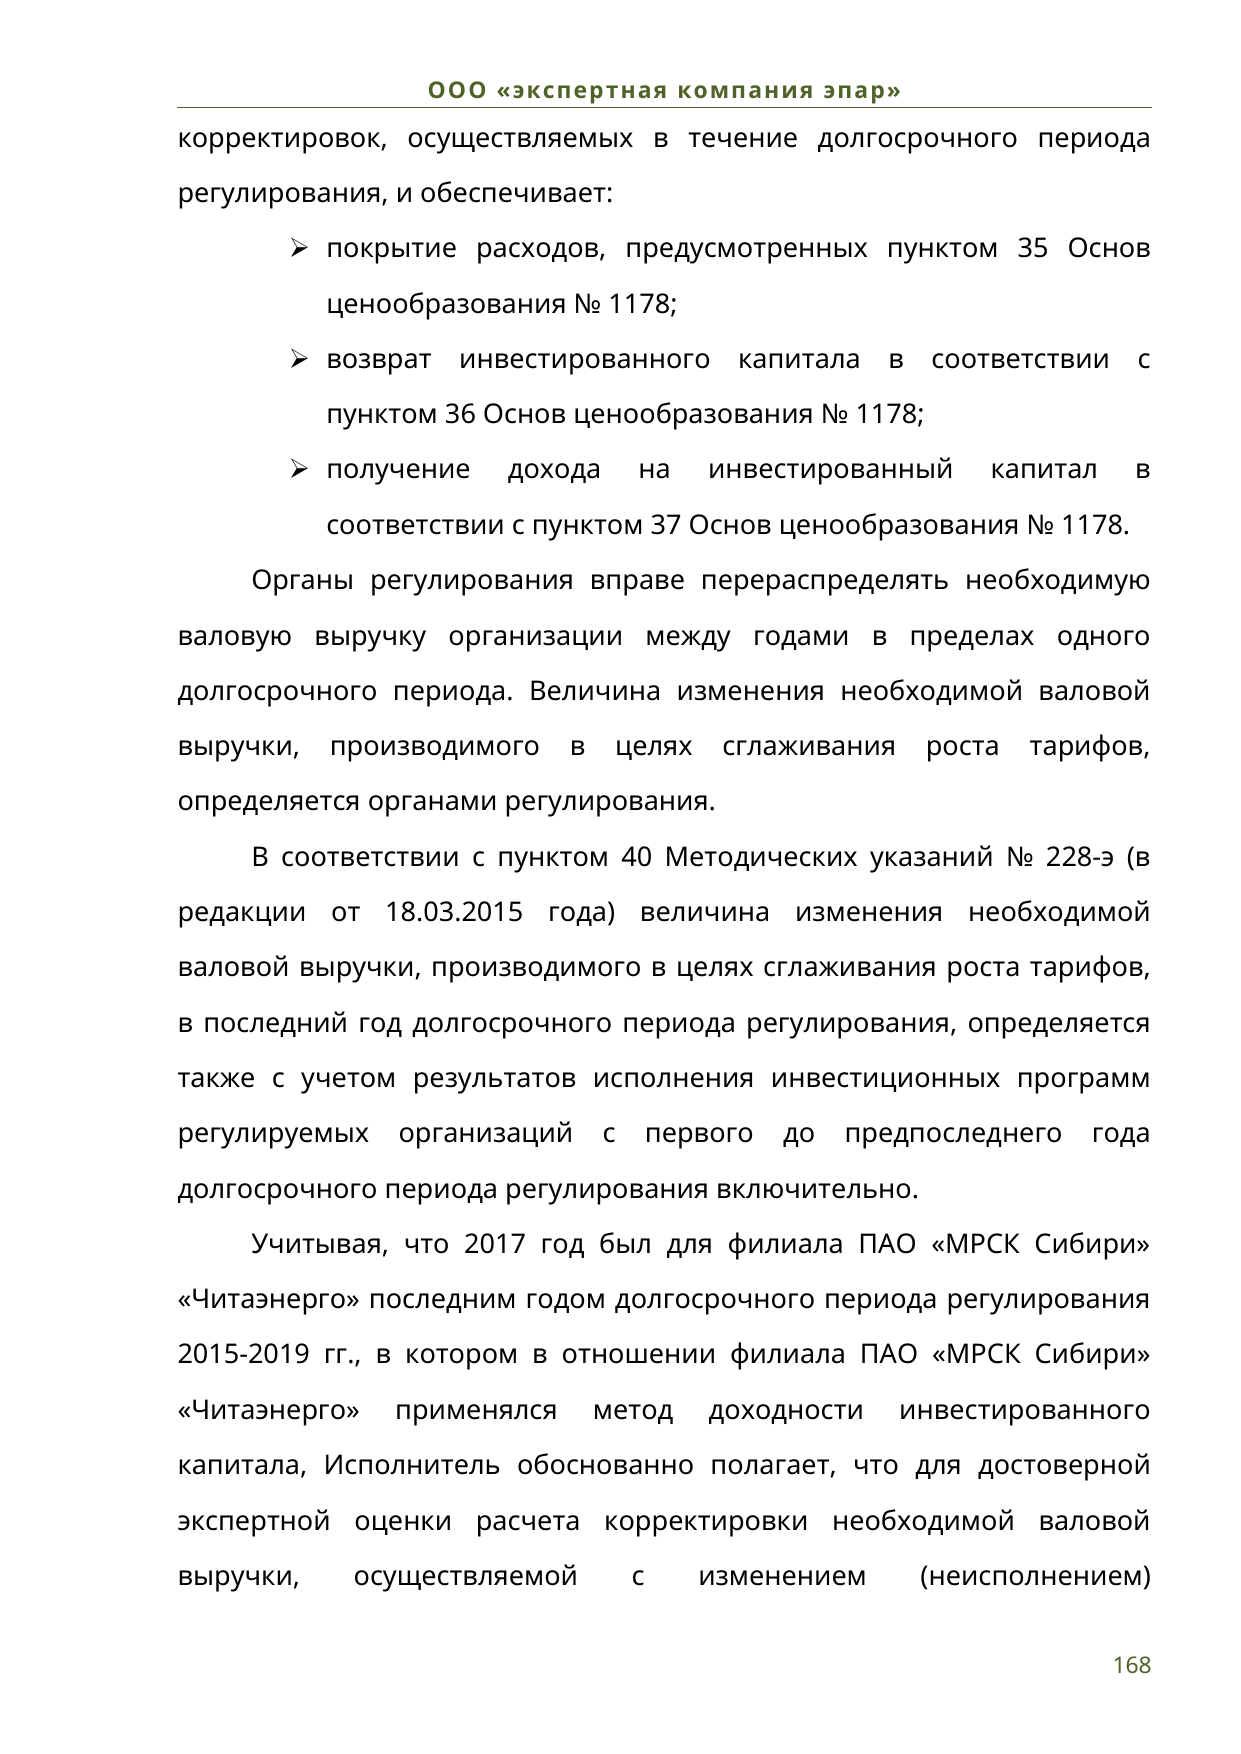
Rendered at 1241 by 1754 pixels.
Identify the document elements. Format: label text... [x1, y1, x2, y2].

list возврат инвестированного капитала в соответствии с пунктом 36 Основ ценообразования № 1178; [288, 339, 1152, 432]
text Органы регулирования вправе перераспределять необходимую валовую выручку организации между годами в пределах одного долгосрочного периода. Величина изменения необходимой валовой выручки, производимого в целях сглаживания роста тарифов, определяется органами регулирования. [177, 561, 1152, 819]
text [177, 1224, 1152, 1593]
list покрытие расходов, предусмотренных пунктом 35 Основ ценообразования № 1178; [288, 229, 1152, 321]
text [177, 118, 1152, 210]
list получение дохода на инвестированный капитал в соответствии с пунктом 37 Основ ценообразования № 1178. [288, 450, 1152, 542]
text В соответствии с пунктом 40 Методических указаний № 228-э (в редакции от 18.03.2015 года) величина изменения необходимой валовой выручки, производимого в целях сглаживания роста тарифов, в последний год долгосрочного периода регулирования, определяется также с учетом результатов исполнения инвестиционных программ регулируемых организаций с первого до предпоследнего года долгосрочного периода регулирования включительно. [177, 837, 1152, 1206]
